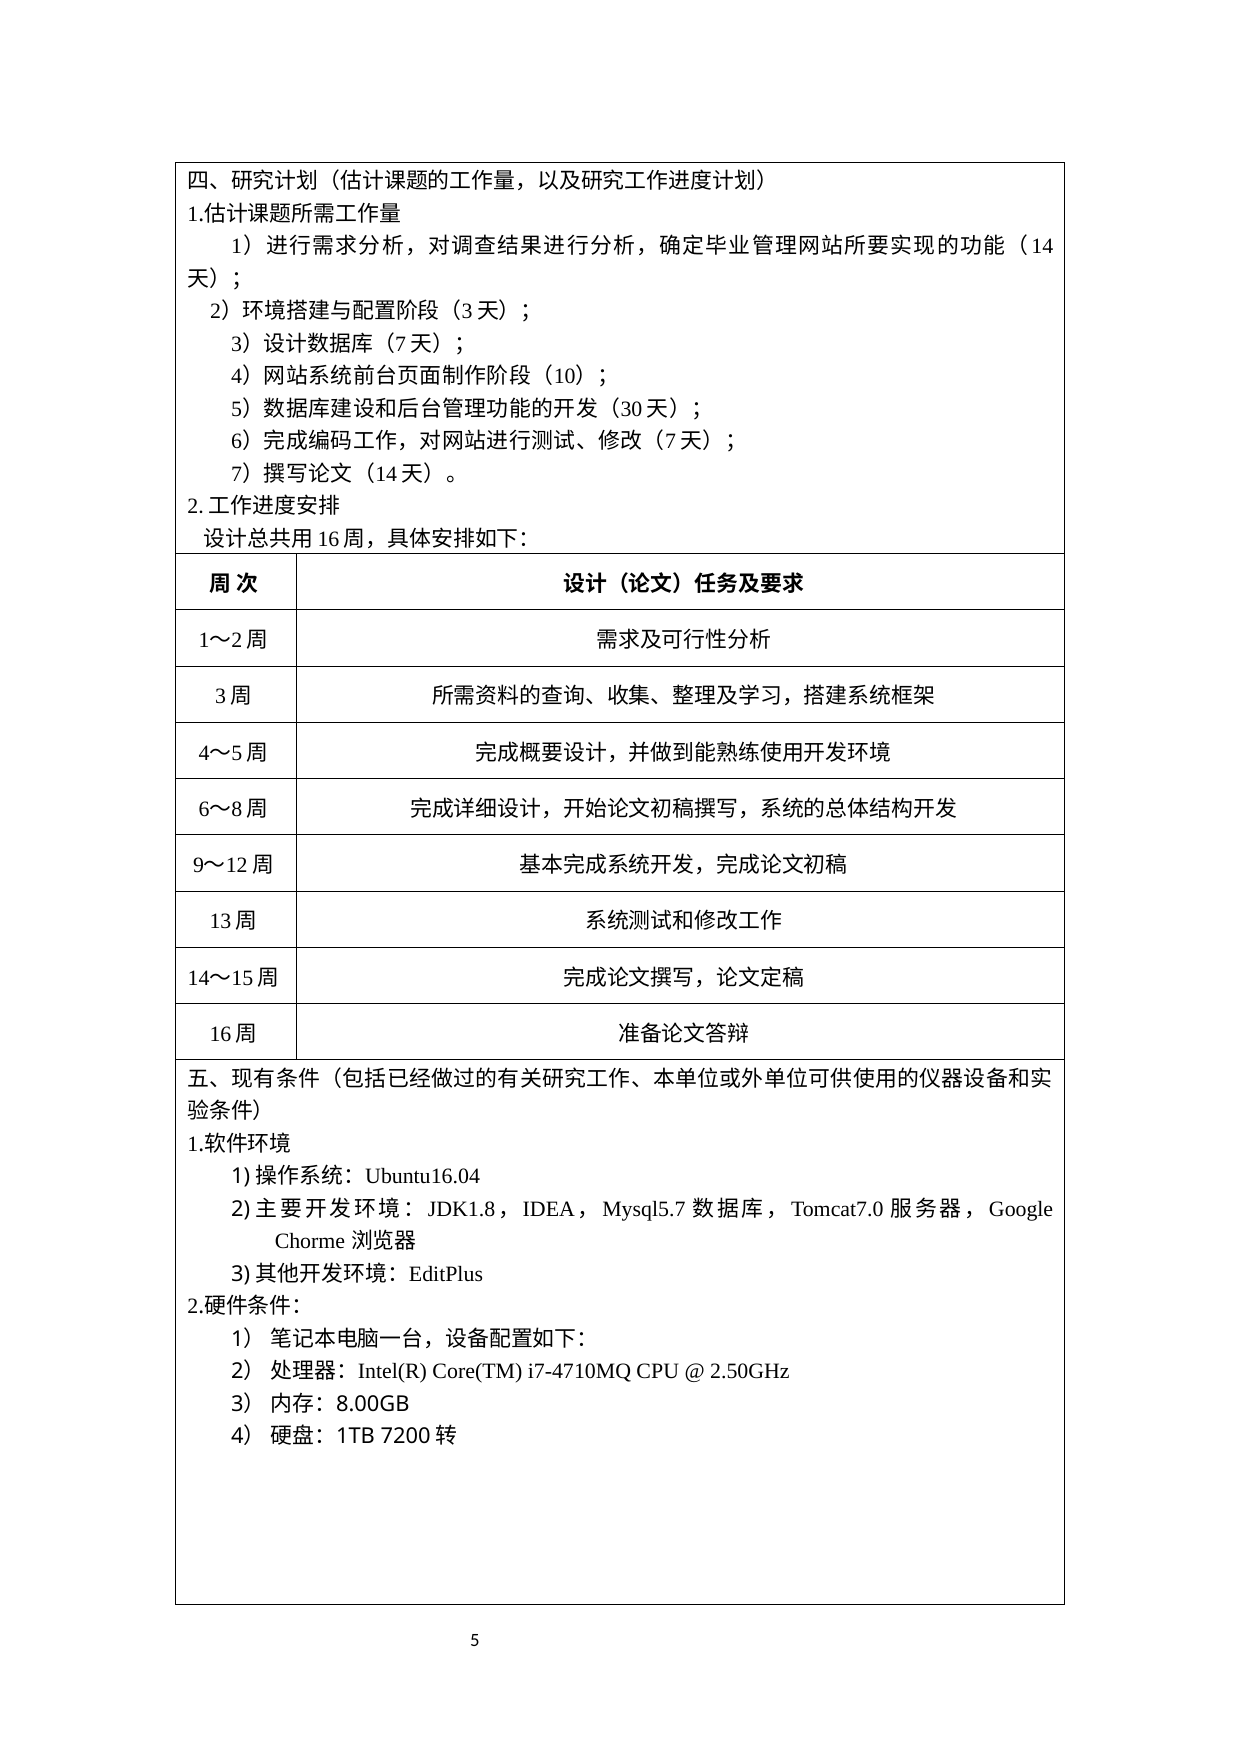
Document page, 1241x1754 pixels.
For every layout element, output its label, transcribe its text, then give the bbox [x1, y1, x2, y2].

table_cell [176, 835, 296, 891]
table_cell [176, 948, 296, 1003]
table_cell 四、研究计划（估计课题的工作量，以及研究工作进度计划） 1.估计课题所需工作量 1）进行需求分析，对调查结果进行分析，确定毕业管理网站所要实现的功能（14天）； 2）环境搭建与配置阶段（3天）； 3）设计数据库（7天）； 4）网站系统前台页面制作阶段（10）； 5）数据库建设和后台管理功能的开发（30天）； 6）完成编码工作，对网站进行测试、修改（7天）； 7）撰写论文（14天）。 2. 工作进度安排 设计总共用16周，具体安排如下： 五、现有条件（包括已经做过的有关研究工作、本单位或外单位可供使用的仪器设备和实验条件） 1.软件环境 操作系统：Ubuntu16.04 主要开发环境：JDK1.8，IDEA，Mysql5.7数据库，Tomcat7.0服务器，Google Chorme 浏览器 其他开发环境：EditPlus 2.硬件条件： 笔记本电脑一台，设备配置如下： 处理器：Intel(R) Core(TM) i7-4710MQ CPU @ 2.50GHz 内存：8.00GB 硬盘：1TB 7200转 [176, 1060, 1064, 1604]
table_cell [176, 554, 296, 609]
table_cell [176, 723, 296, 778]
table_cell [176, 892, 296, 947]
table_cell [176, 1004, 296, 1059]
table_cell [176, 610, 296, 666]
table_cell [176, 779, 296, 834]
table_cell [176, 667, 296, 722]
table_cell 四、研究计划（估计课题的工作量，以及研究工作进度计划） 1.估计课题所需工作量 1）进行需求分析，对调查结果进行分析，确定毕业管理网站所要实现的功能（14天）； 2）环境搭建与配置阶段（3天）； 3）设计数据库（7天）； 4）网站系统前台页面制作阶段（10）； 5）数据库建设和后台管理功能的开发（30天）； 6）完成编码工作，对网站进行测试、修改（7天）； 7）撰写论文（14天）。 2. 工作进度安排 设计总共用16周，具体安排如下： 五、现有条件（包括已经做过的有关研究工作、本单位或外单位可供使用的仪器设备和实验条件） 1.软件环境 操作系统：Ubuntu16.04 主要开发环境：JDK1.8，IDEA，Mysql5.7数据库，Tomcat7.0服务器，Google Chorme 浏览器 其他开发环境：EditPlus 2.硬件条件： 笔记本电脑一台，设备配置如下： 处理器：Intel(R) Core(TM) i7-4710MQ CPU @ 2.50GHz 内存：8.00GB 硬盘：1TB 7200转 [176, 163, 1064, 553]
